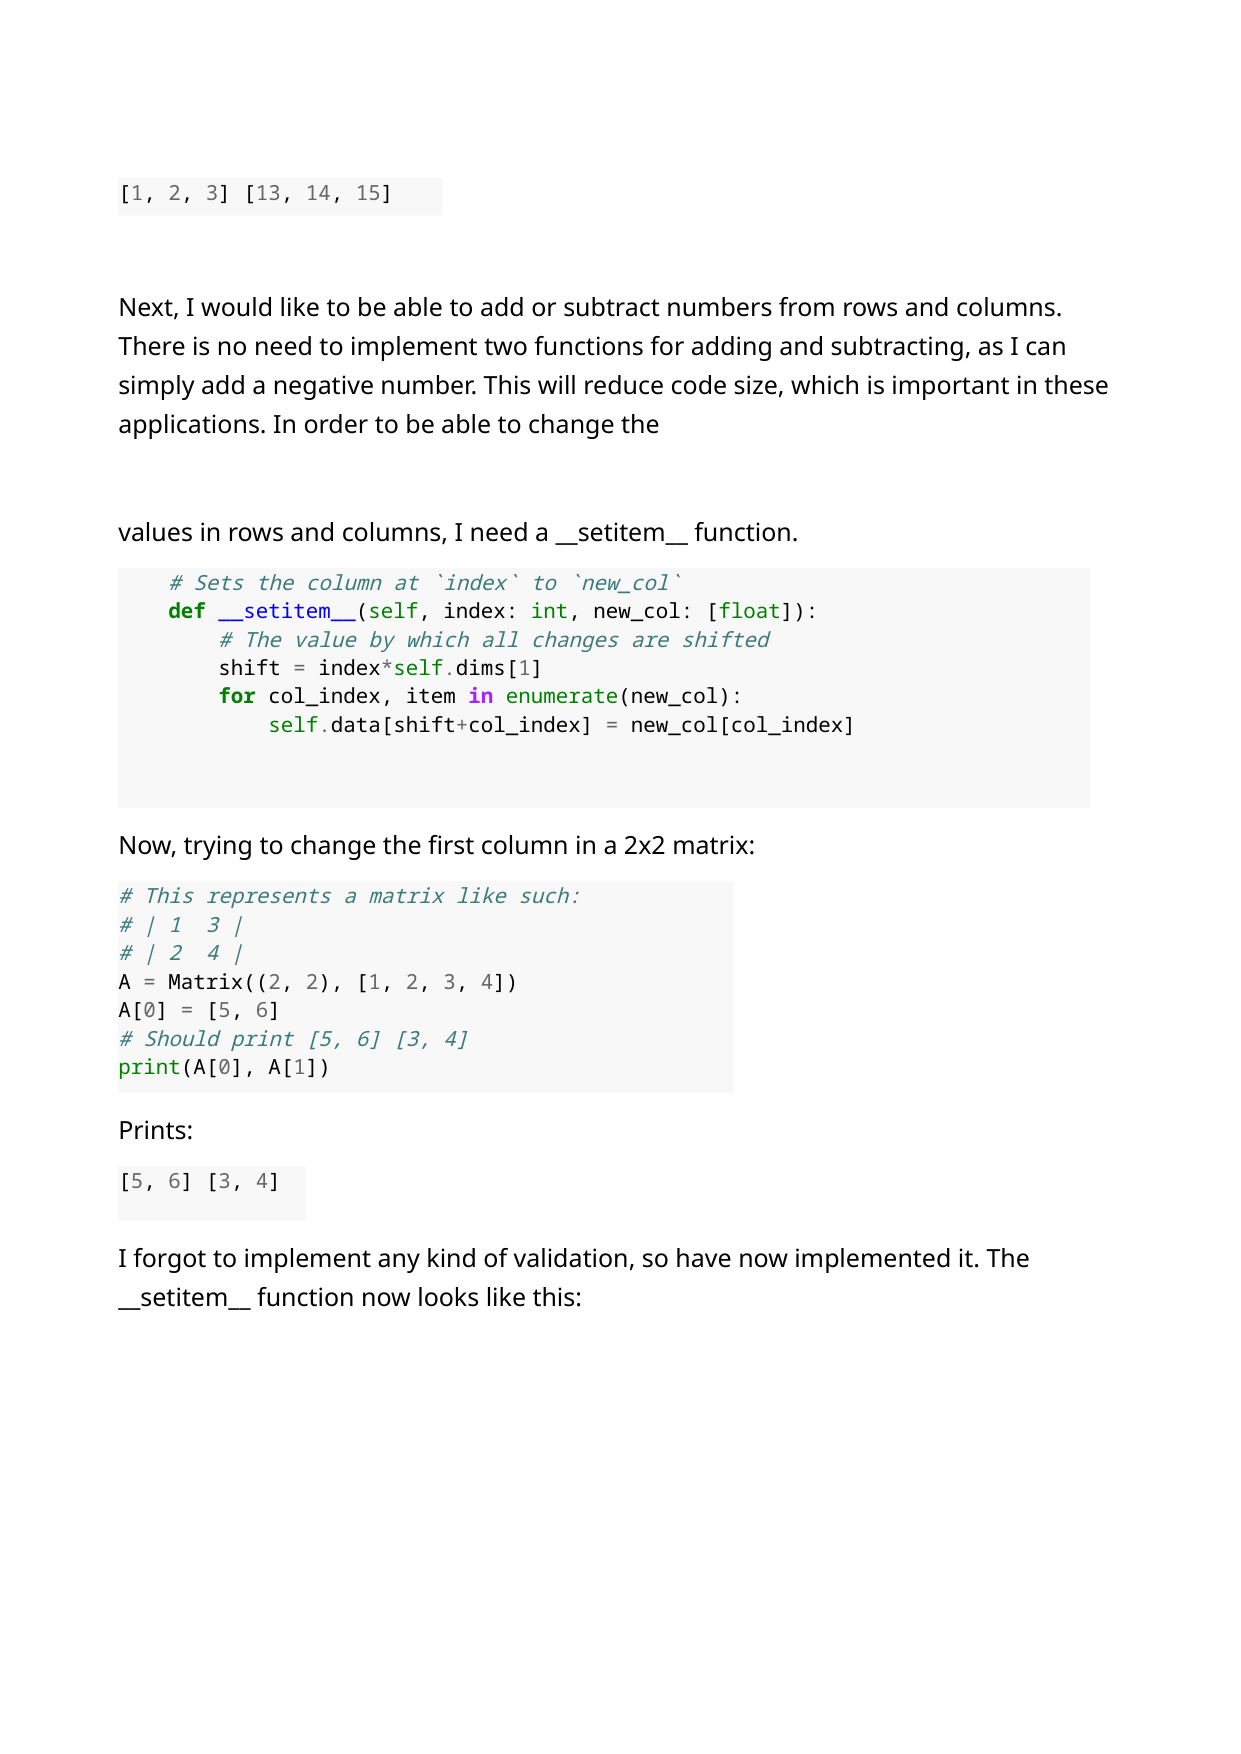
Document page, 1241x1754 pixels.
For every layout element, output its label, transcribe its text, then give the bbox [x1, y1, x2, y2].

text I forgot to implement any kind of validation, so have now implemented it. The __setitem__ function now looks like this: [118, 1241, 1122, 1314]
text Prints: [118, 1113, 1122, 1147]
text values in rows and columns, I need a __setitem__ function. [118, 514, 1122, 548]
text Now, trying to change the first column in a 2x2 matrix: [118, 828, 1122, 862]
